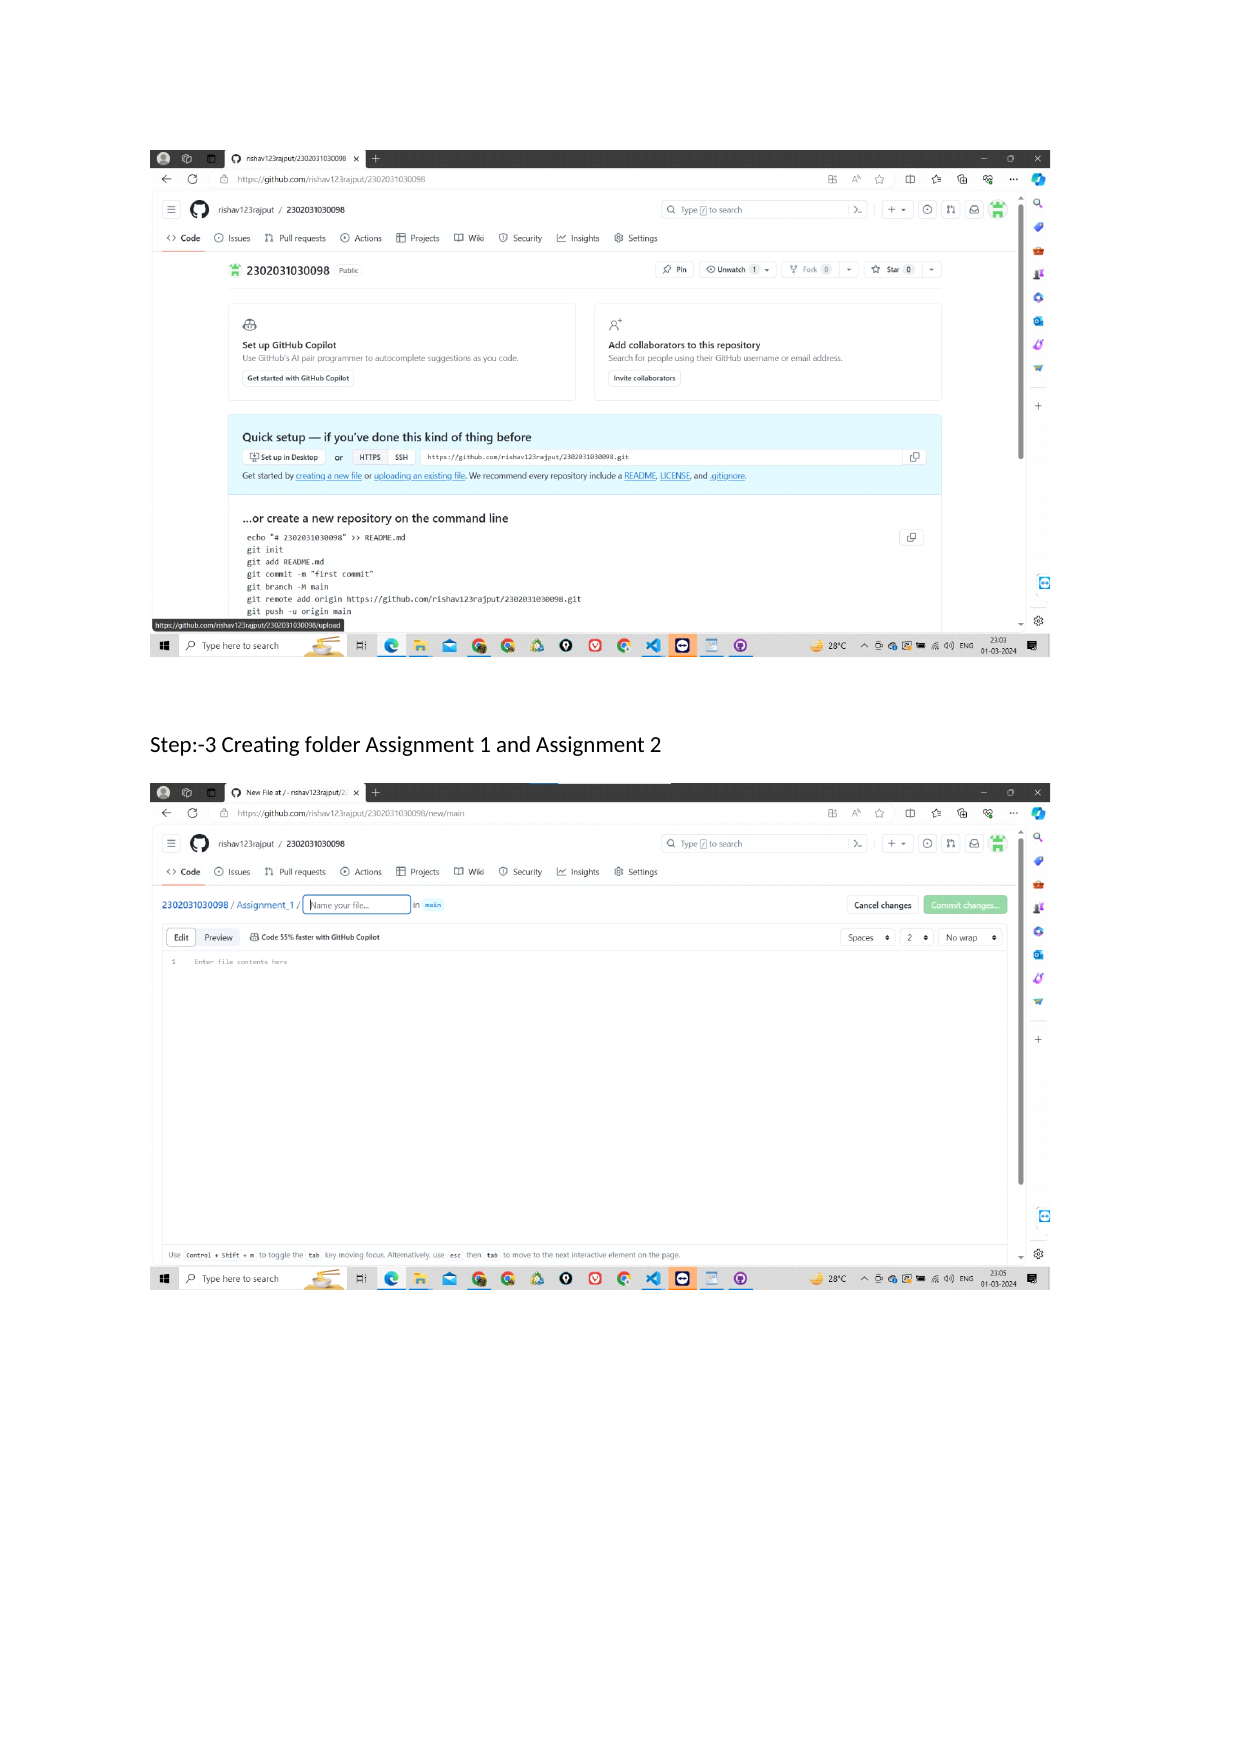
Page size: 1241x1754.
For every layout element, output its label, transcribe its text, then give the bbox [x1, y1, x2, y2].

picture [150, 150, 1050, 657]
picture [150, 783, 1050, 1290]
text Step:-3 Creating folder Assignment 1 and Assignment 2 [150, 730, 1090, 758]
